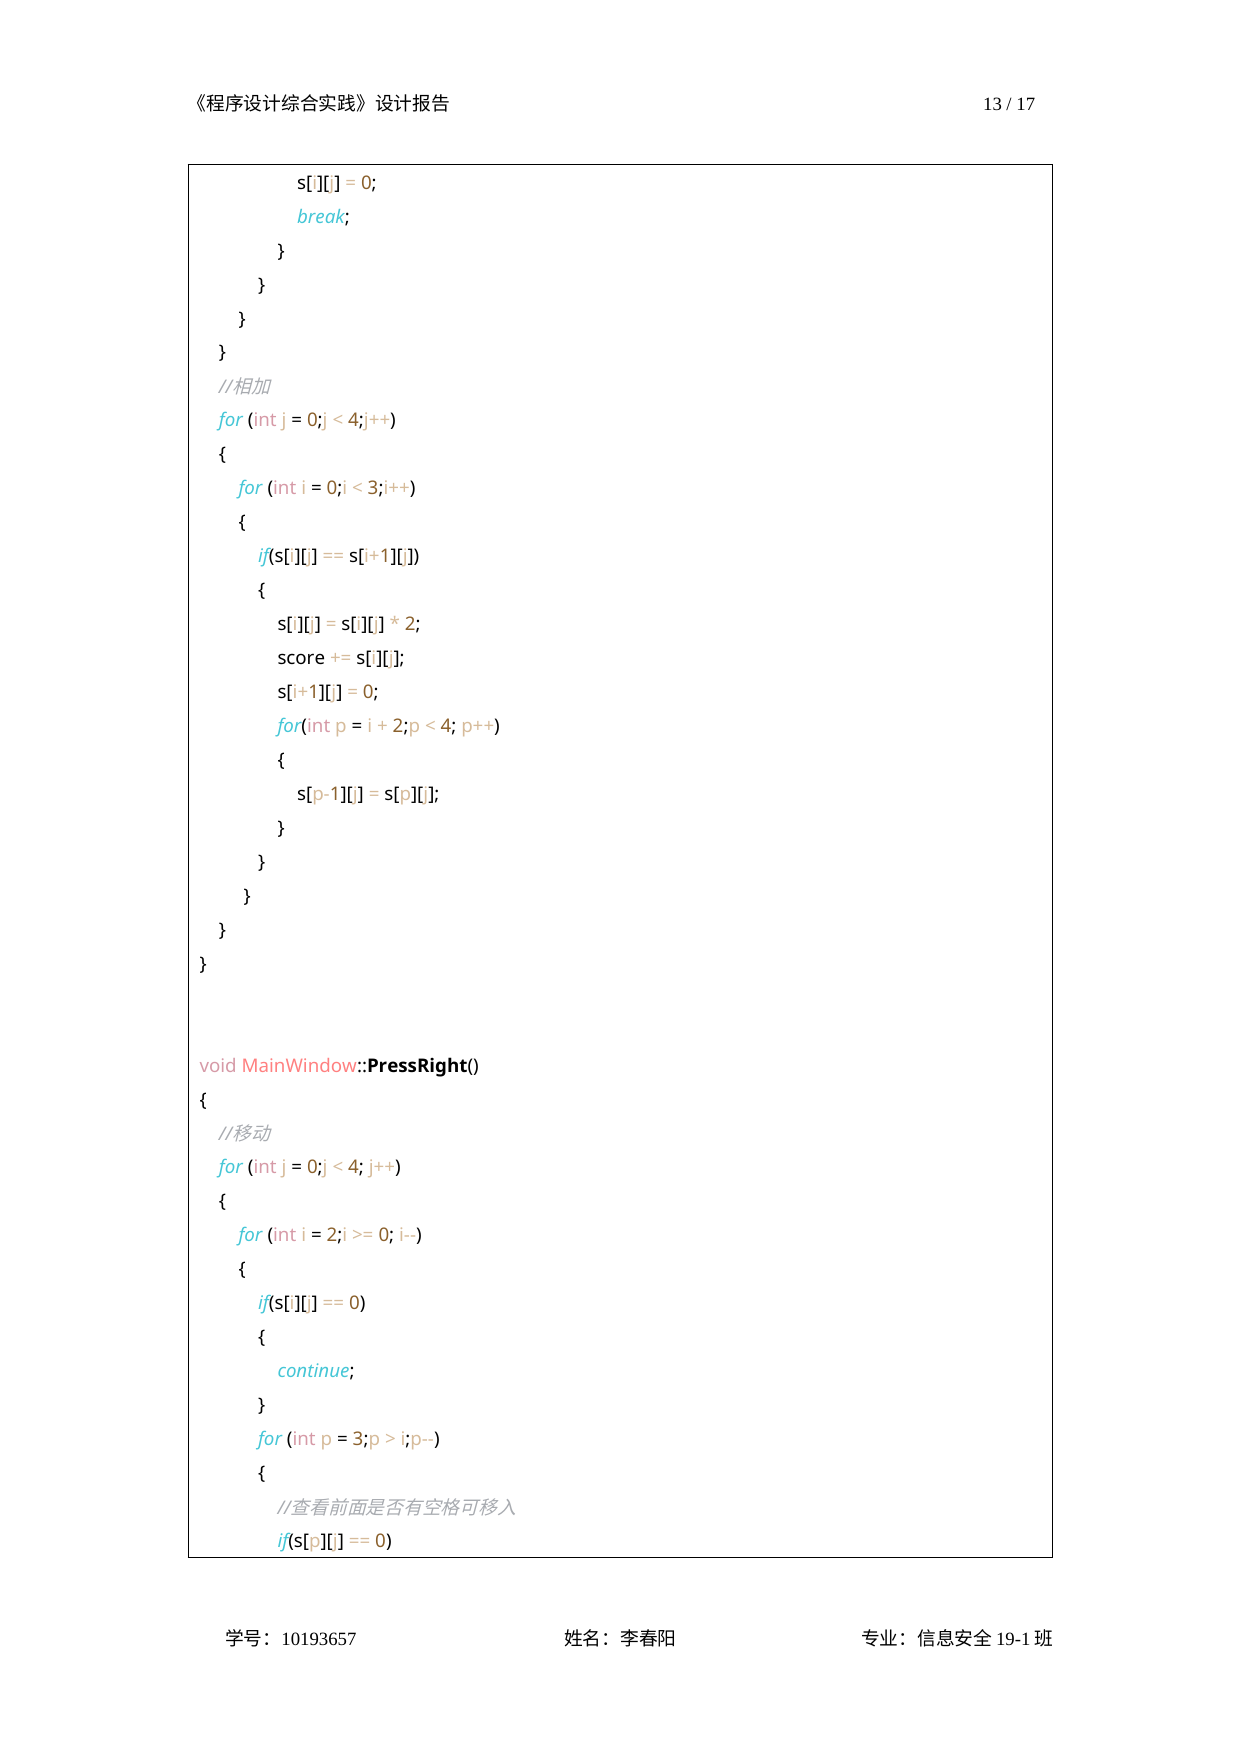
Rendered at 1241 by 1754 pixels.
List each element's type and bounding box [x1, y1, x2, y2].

table_header [189, 165, 1052, 1557]
